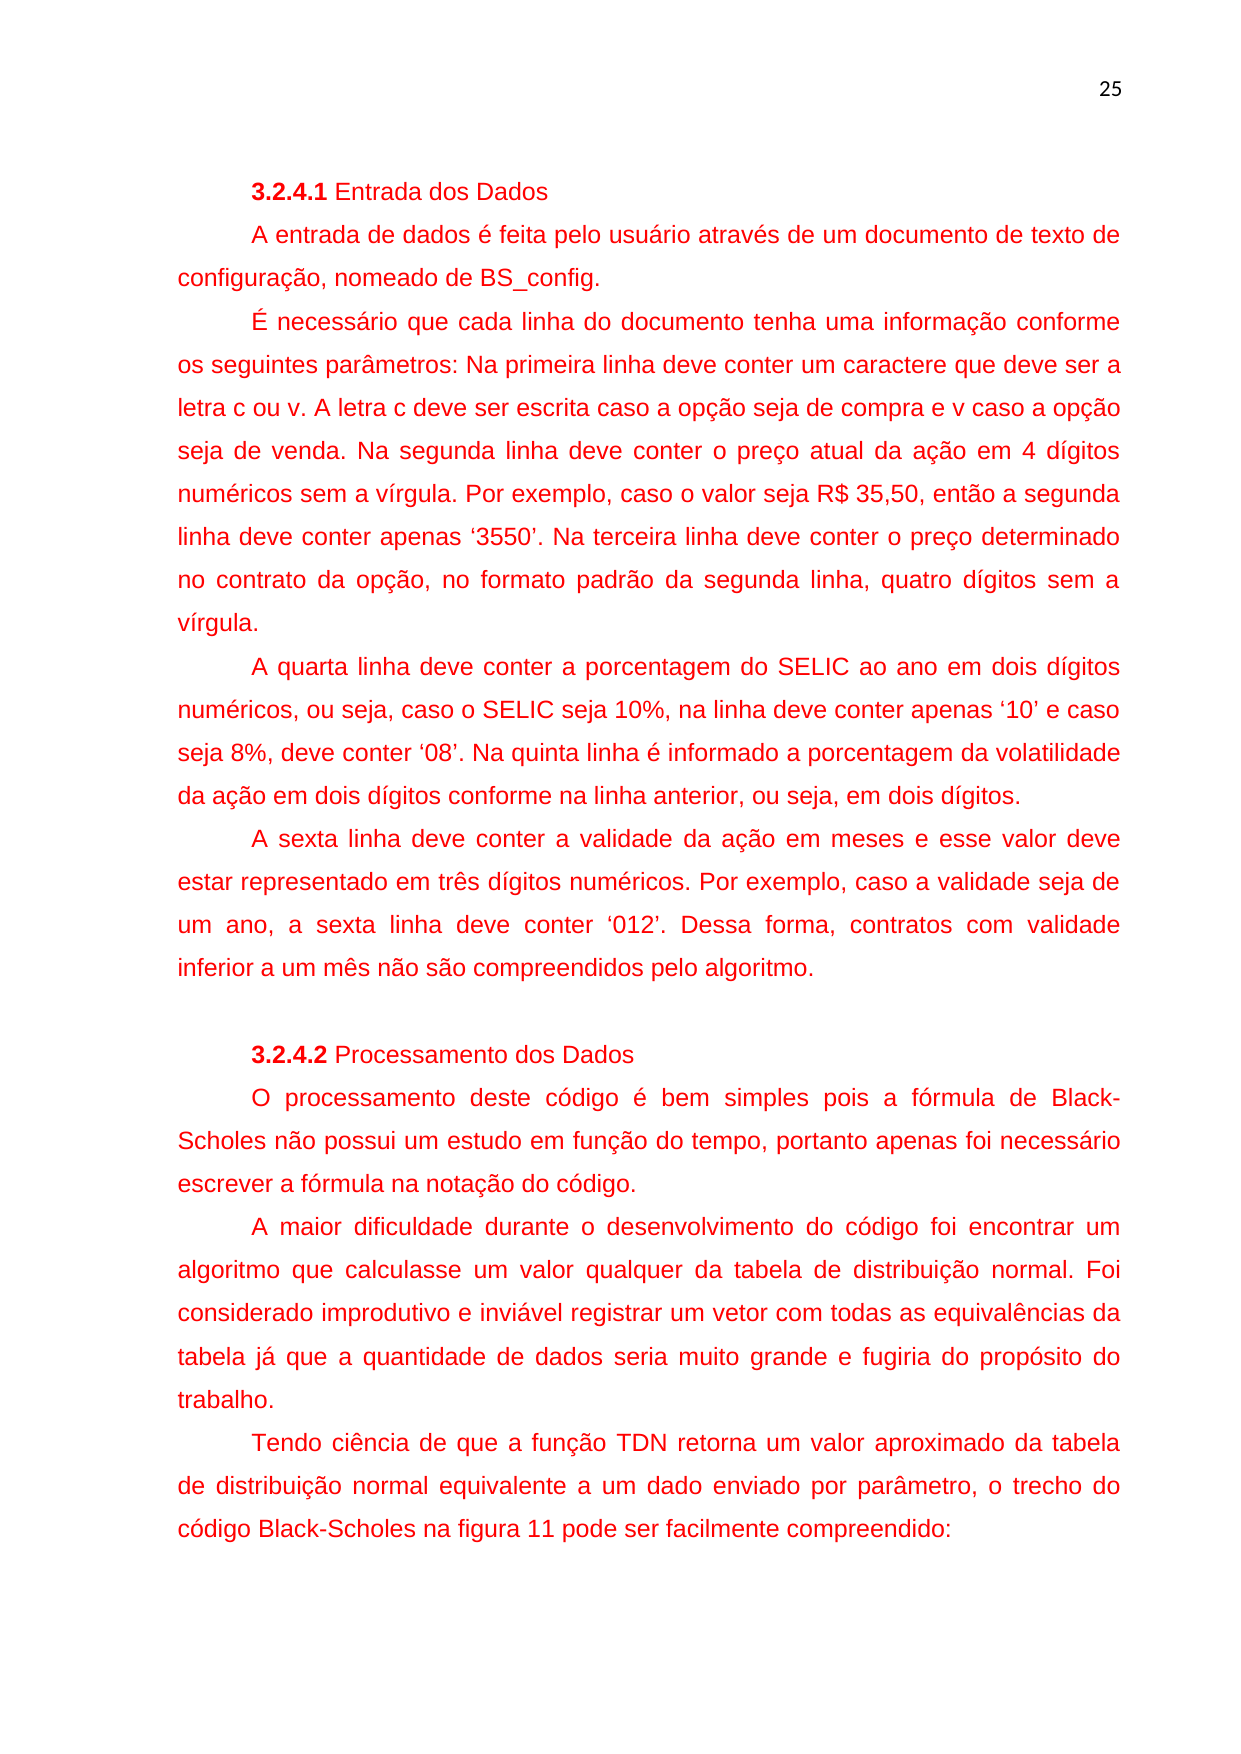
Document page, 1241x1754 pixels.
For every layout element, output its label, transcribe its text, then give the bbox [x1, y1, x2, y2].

text A quarta linha deve conter a porcentagem do SELIC ao ano em dois dígitos numéricos, ou seja, caso o SELIC seja 10%, na linha deve conter apenas ‘10’ e caso seja 8%, deve conter ‘08’. Na quinta linha é informado a porcentagem da volatilidade da ação em dois dígitos conforme na linha anterior, ou seja, em dois dígitos. [177, 652, 1122, 810]
text 3.2.4.1 Entrada dos Dados [177, 177, 1122, 206]
text 3.2.4.2 Processamento dos Dados [177, 1040, 1122, 1068]
text A maior dificuldade durante o desenvolvimento do código foi encontrar um algoritmo que calculasse um valor qualquer da tabela de distribuição normal. Foi considerado improdutivo e inviável registrar um vetor com todas as equivalências da tabela já que a quantidade de dados seria muito grande e fugiria do propósito do trabalho. [177, 1212, 1122, 1413]
text É necessário que cada linha do documento tenha uma informação conforme os seguintes parâmetros: Na primeira linha deve conter um caractere que deve ser a letra c ou v. A letra c deve ser escrita caso a opção seja de compra e v caso a opção seja de venda. Na segunda linha deve conter o preço atual da ação em 4 dígitos numéricos sem a vírgula. Por exemplo, caso o valor seja R$ 35,50, então a segunda linha deve conter apenas ‘3550’. Na terceira linha deve conter o preço determinado no contrato da opção, no formato padrão da segunda linha, quatro dígitos sem a vírgula. [177, 307, 1122, 637]
text A sexta linha deve conter a validade da ação em meses e esse valor deve estar representado em três dígitos numéricos. Por exemplo, caso a validade seja de um ano, a sexta linha deve conter ‘012’. Dessa forma, contratos com validade inferior a um mês não são compreendidos pelo algoritmo. [177, 824, 1122, 982]
text Tendo ciência de que a função TDN retorna um valor aproximado da tabela de distribuição normal equivalente a um dado enviado por parâmetro, o trecho do código Black-Scholes na figura 11 pode ser facilmente compreendido: [177, 1428, 1122, 1543]
text A entrada de dados é feita pelo usuário através de um documento de texto de configuração, nomeado de BS_config. [177, 220, 1122, 292]
text O processamento deste código é bem simples pois a fórmula de Black-Scholes não possui um estudo em função do tempo, portanto apenas foi necessário escrever a fórmula na notação do código. [177, 1083, 1122, 1198]
